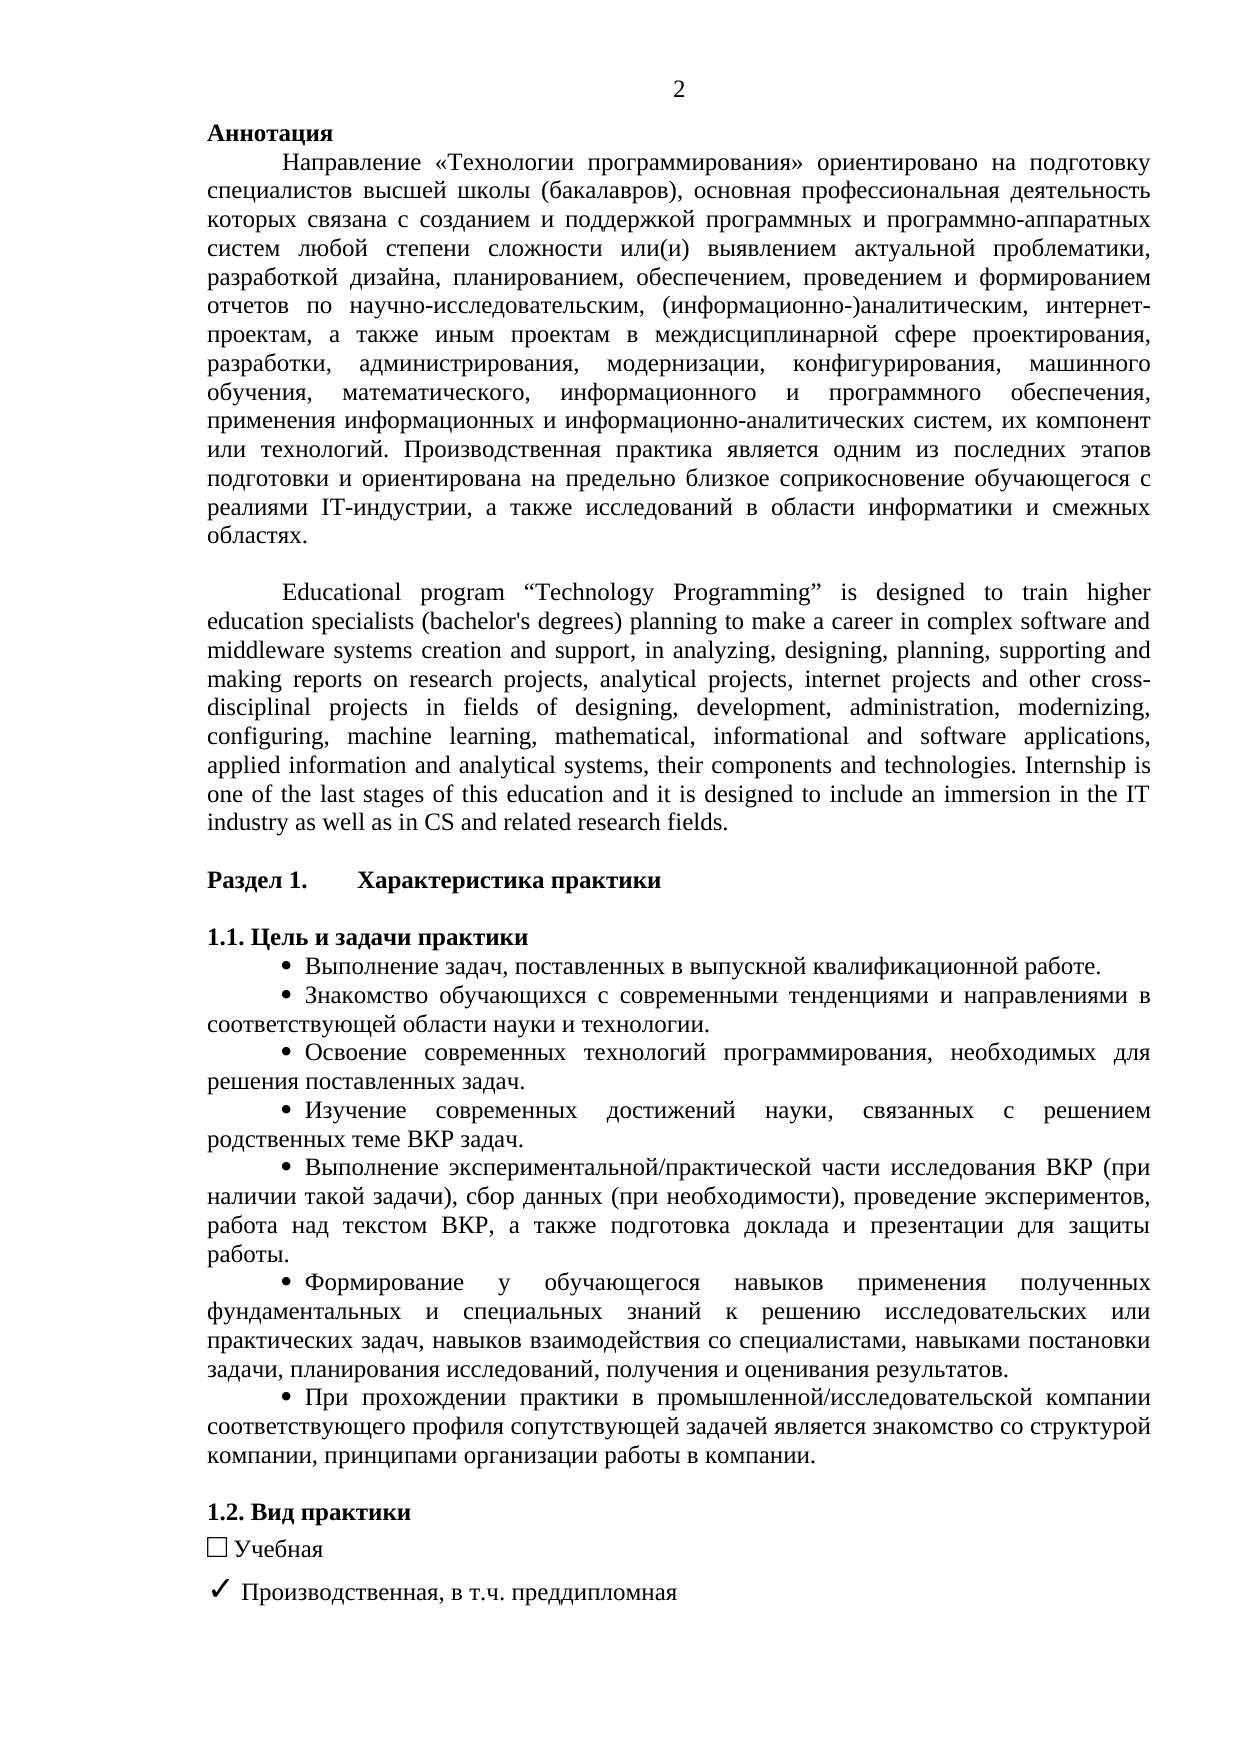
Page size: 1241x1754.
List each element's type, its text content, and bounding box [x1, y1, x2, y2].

text ✓ Производственная, в т.ч. преддипломная [207, 1564, 1152, 1610]
text Раздел 1. Характеристика практики [207, 865, 1152, 894]
text Educational program “Technology Programming” is designed to train higher education specialists (bachelor's degrees) planning to make a career in complex software and middleware systems creation and support, in analyzing, designing, planning, supporting and making reports on research projects, analytical projects, internet projects and other cross-disciplinal projects in fields of designing, development, administration, modernizing, configuring, machine learning, mathematical, informational and software applications, applied information and analytical systems, their components and technologies. Internship is one of the last stages of this education and it is designed to include an immersion in the IT industry as well as in CS and related research fields. [207, 577, 1152, 836]
text Аннотация [207, 118, 1152, 147]
list Изучение современных достижений науки, связанных с решением родственных теме ВКР задач. [207, 1095, 1152, 1152]
text □ Учебная [207, 1526, 1152, 1564]
list Формирование у обучающегося навыков применения полученных фундаментальных и специальных знаний к решению исследовательских или практических задач, навыков взаимодействия со специалистами, навыками постановки задачи, планирования исследований, получения и оценивания результатов. [207, 1267, 1152, 1382]
text 1.1. Цель и задачи практики [207, 922, 1152, 951]
list Выполнение экспериментальной/практической части исследования ВКР (при наличии такой задачи), сбор данных (при необходимости), проведение экспериментов, работа над текстом ВКР, а также подготовка доклада и презентации для защиты работы. [207, 1152, 1152, 1267]
list Освоение современных технологий программирования, необходимых для решения поставленных задач. [207, 1037, 1152, 1095]
list При прохождении практики в промышленной/исследовательской компании соответствующего профиля сопутствующей задачей является знакомство со структурой компании, принципами организации работы в компании. [207, 1382, 1152, 1469]
list Выполнение задач, поставленных в выпускной квалификационной работе. [207, 951, 1152, 980]
list Знакомство обучающихся с современными тенденциями и направлениями в соответствующей области науки и технологии. [207, 980, 1152, 1037]
text 1.2. Вид практики [207, 1497, 1152, 1526]
text Направление «Технологии программирования» ориентировано на подготовку специалистов высшей школы (бакалавров), основная профессиональная деятельность которых связана с созданием и поддержкой программных и программно-аппаратных систем любой степени сложности или(и) выявлением актуальной проблематики, разработкой дизайна, планированием, обеспечением, проведением и формированием отчетов по научно-исследовательским, (информационно-)аналитическим, интернет-проектам, а также иным проектам в междисциплинарной сфере проектирования, разработки, администрирования, модернизации, конфигурирования, машинного обучения, математического, информационного и программного обеспечения, применения информационных и информационно-аналитических систем, их компонент или технологий. Производственная практика является одним из последних этапов подготовки и ориентирована на предельно близкое соприкосновение обучающегося с реалиями IT-индустрии, а также исследований в области информатики и смежных областях. [207, 147, 1152, 549]
